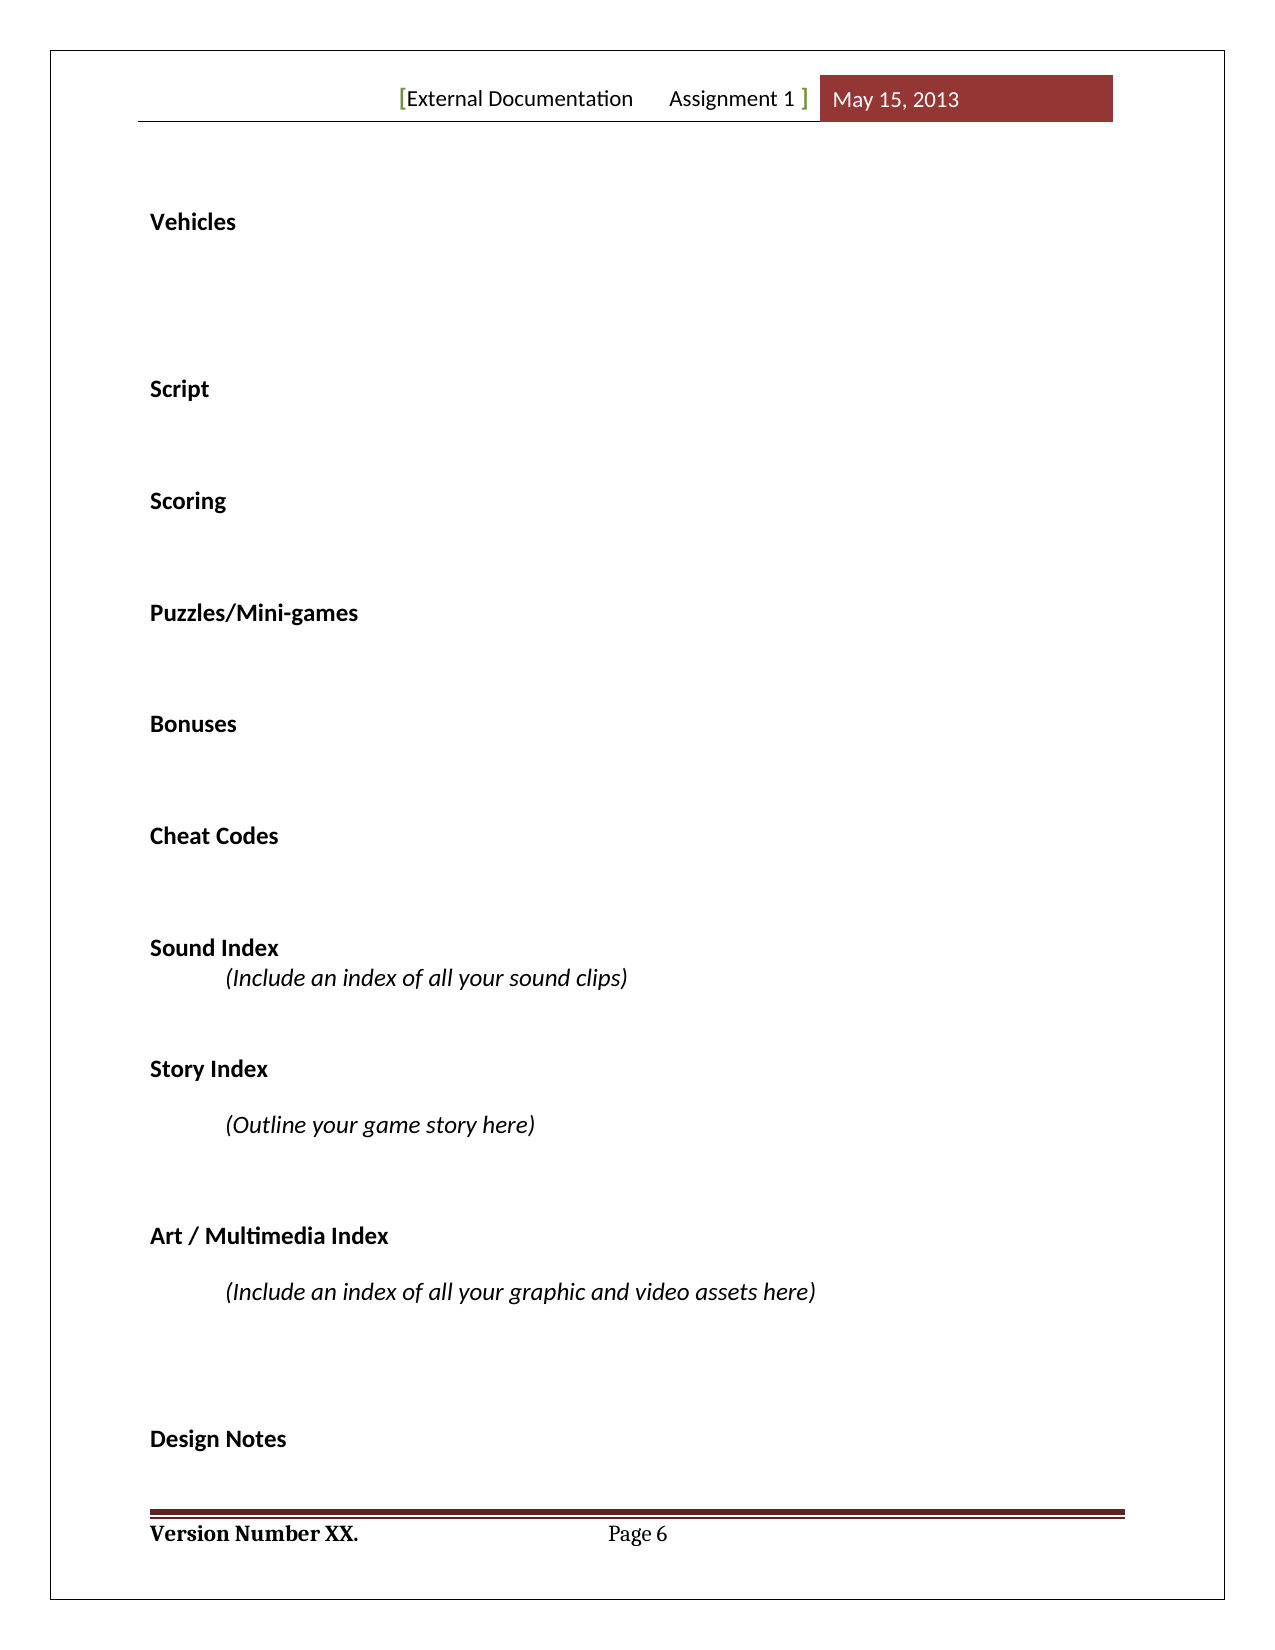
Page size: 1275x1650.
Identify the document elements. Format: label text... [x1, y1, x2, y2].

text Vehicles [150, 206, 1125, 236]
text Bonuses [150, 708, 1125, 739]
text Cheat Codes [150, 820, 1125, 851]
list (Include an index of all your sound clips) [225, 962, 1125, 993]
text Puzzles/Mini-games [150, 597, 1125, 627]
list (Include an index of all your graphic and video assets here) [225, 1276, 1125, 1307]
text Script [150, 373, 1125, 404]
text Story Index [150, 1053, 1125, 1083]
text Sound Index [150, 932, 1125, 962]
text Design Notes [150, 1423, 1125, 1453]
text Scoring [150, 485, 1125, 516]
list (Outline your game story here) [225, 1109, 1125, 1139]
text Art / Multimedia Index [150, 1221, 1125, 1251]
